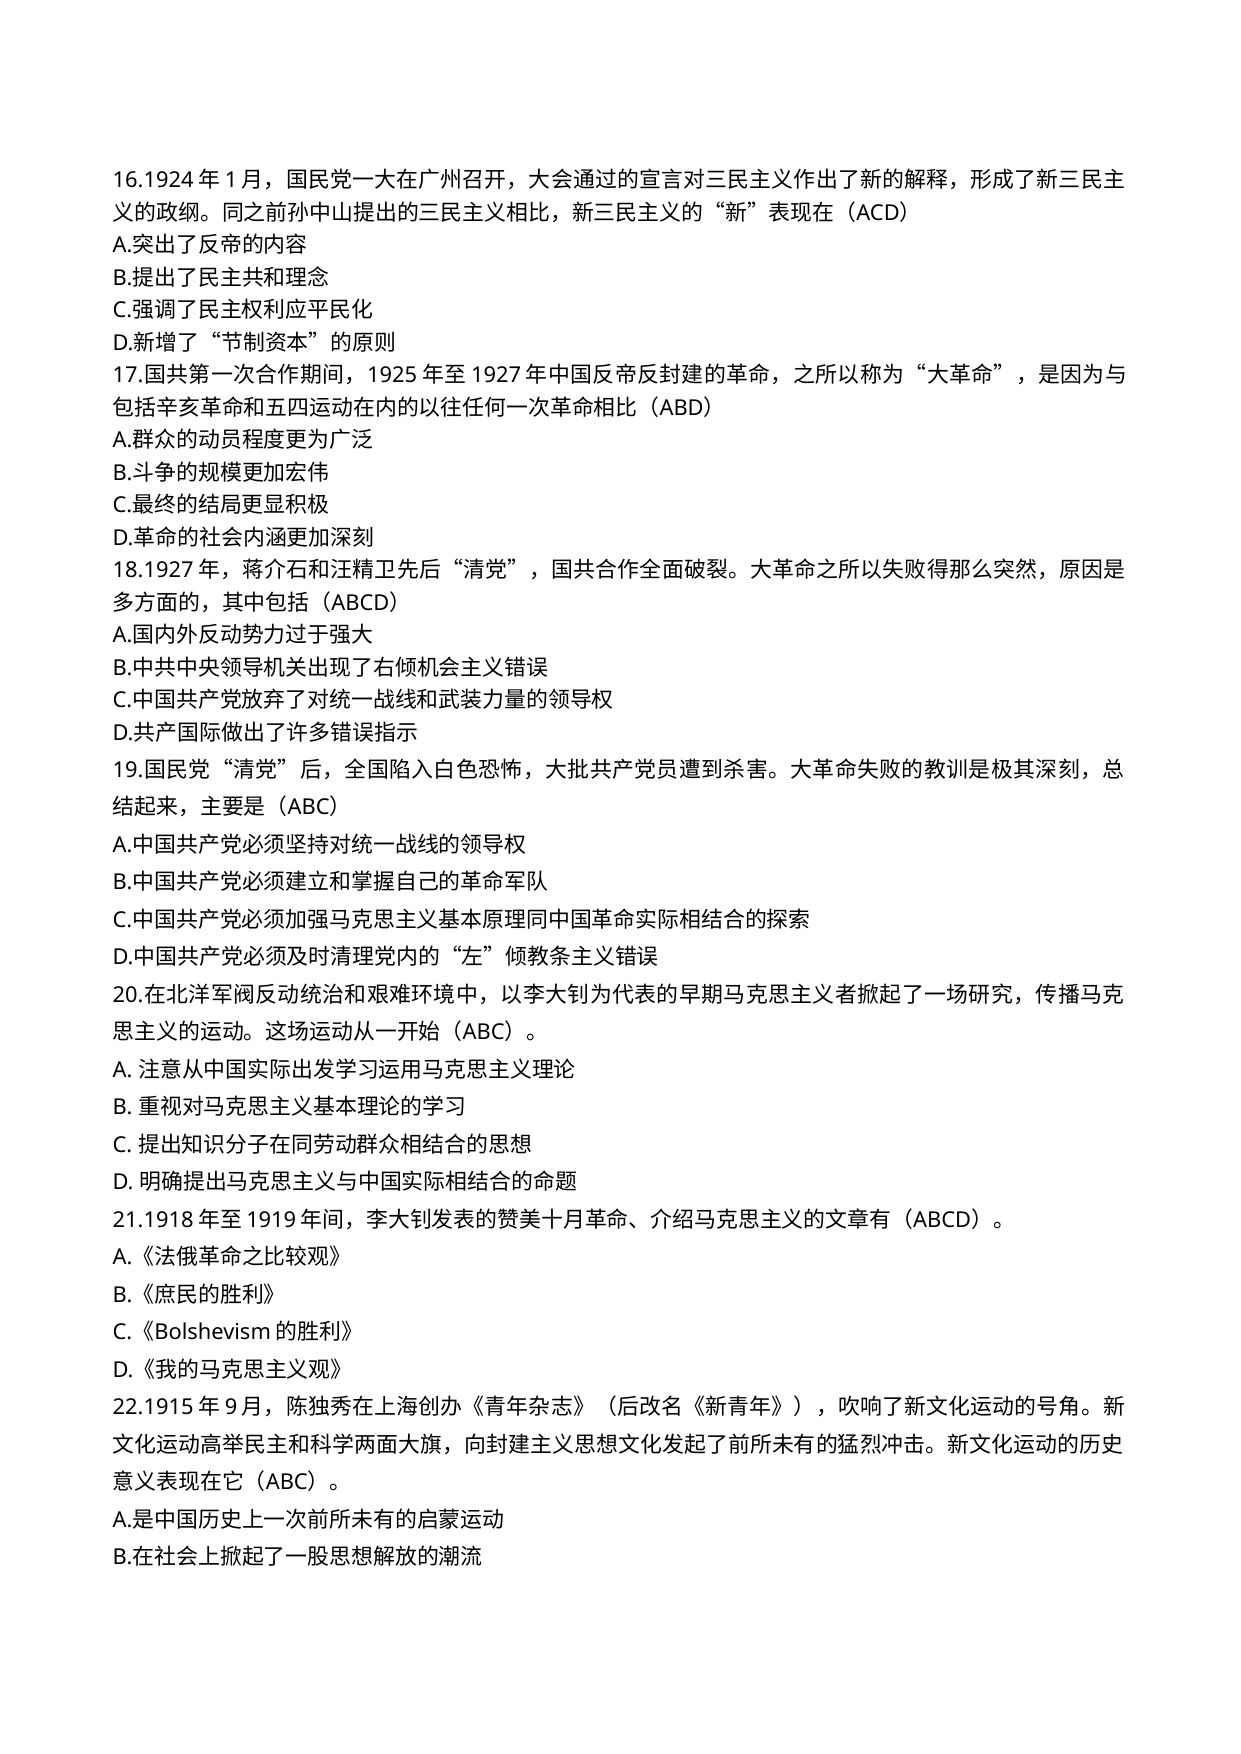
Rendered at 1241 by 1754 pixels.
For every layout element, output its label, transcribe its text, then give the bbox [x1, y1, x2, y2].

text C.强调了民主权利应平民化 [112, 292, 1128, 324]
text 21.1918年至1919年间，李大钊发表的赞美十月革命、介绍马克思主义的文章有（ABCD）。 [112, 1197, 1128, 1234]
text D.中国共产党必须及时清理党内的“左”倾教条主义错误 [112, 934, 1128, 972]
text D. 明确提出马克思主义与中国实际相结合的命题 [112, 1159, 1128, 1197]
text 20.在北洋军阀反动统治和艰难环境中，以李大钊为代表的早期马克思主义者掀起了一场研究，传播马克思主义的运动。这场运动从一开始（ABC）。 [112, 972, 1128, 1047]
text C. 提出知识分子在同劳动群众相结合的思想 [112, 1122, 1128, 1159]
text B.在社会上掀起了一股思想解放的潮流 [112, 1534, 1128, 1572]
text 17.国共第一次合作期间，1925年至1927年中国反帝反封建的革命，之所以称为“大革命”，是因为与包括辛亥革命和五四运动在内的以往任何一次革命相比（ABD） [112, 357, 1128, 422]
text A.群众的动员程度更为广泛 [112, 422, 1128, 454]
text A.中国共产党必须坚持对统一战线的领导权 [112, 822, 1128, 859]
text D.《我的马克思主义观》 [112, 1347, 1128, 1384]
text D.新增了“节制资本”的原则 [112, 324, 1128, 357]
text A.突出了反帝的内容 [112, 227, 1128, 259]
text B.中国共产党必须建立和掌握自己的革命军队 [112, 859, 1128, 897]
text B.《庶民的胜利》 [112, 1272, 1128, 1309]
text B.斗争的规模更加宏伟 [112, 454, 1128, 487]
text C.中国共产党放弃了对统一战线和武装力量的领导权 [112, 682, 1128, 714]
text 22.1915年9月，陈独秀在上海创办《青年杂志》（后改名《新青年》），吹响了新文化运动的号角。新文化运动高举民主和科学两面大旗，向封建主义思想文化发起了前所未有的猛烈冲击。新文化运动的历史意义表现在它（ABC）。 [112, 1384, 1128, 1497]
text 16.1924年1月，国民党一大在广州召开，大会通过的宣言对三民主义作出了新的解释，形成了新三民主义的政纲。同之前孙中山提出的三民主义相比，新三民主义的“新”表现在（ACD） [112, 162, 1128, 227]
text D.共产国际做出了许多错误指示 [112, 714, 1128, 747]
text C.《Bolshevism的胜利》 [112, 1309, 1128, 1347]
text A. 注意从中国实际出发学习运用马克思主义理论 [112, 1047, 1128, 1084]
text A.国内外反动势力过于强大 [112, 617, 1128, 649]
text C.中国共产党必须加强马克思主义基本原理同中国革命实际相结合的探索 [112, 897, 1128, 934]
text 19.国民党“清党”后，全国陷入白色恐怖，大批共产党员遭到杀害。大革命失败的教训是极其深刻，总结起来，主要是（ABC） [112, 747, 1128, 822]
text D.革命的社会内涵更加深刻 [112, 519, 1128, 552]
text A.是中国历史上一次前所未有的启蒙运动 [112, 1497, 1128, 1534]
text 18.1927年，蒋介石和汪精卫先后“清党”，国共合作全面破裂。大革命之所以失败得那么突然，原因是多方面的，其中包括（ABCD） [112, 552, 1128, 617]
text B.提出了民主共和理念 [112, 259, 1128, 292]
text B.中共中央领导机关出现了右倾机会主义错误 [112, 649, 1128, 682]
text A.《法俄革命之比较观》 [112, 1234, 1128, 1272]
text C.最终的结局更显积极 [112, 487, 1128, 519]
text B. 重视对马克思主义基本理论的学习 [112, 1084, 1128, 1122]
